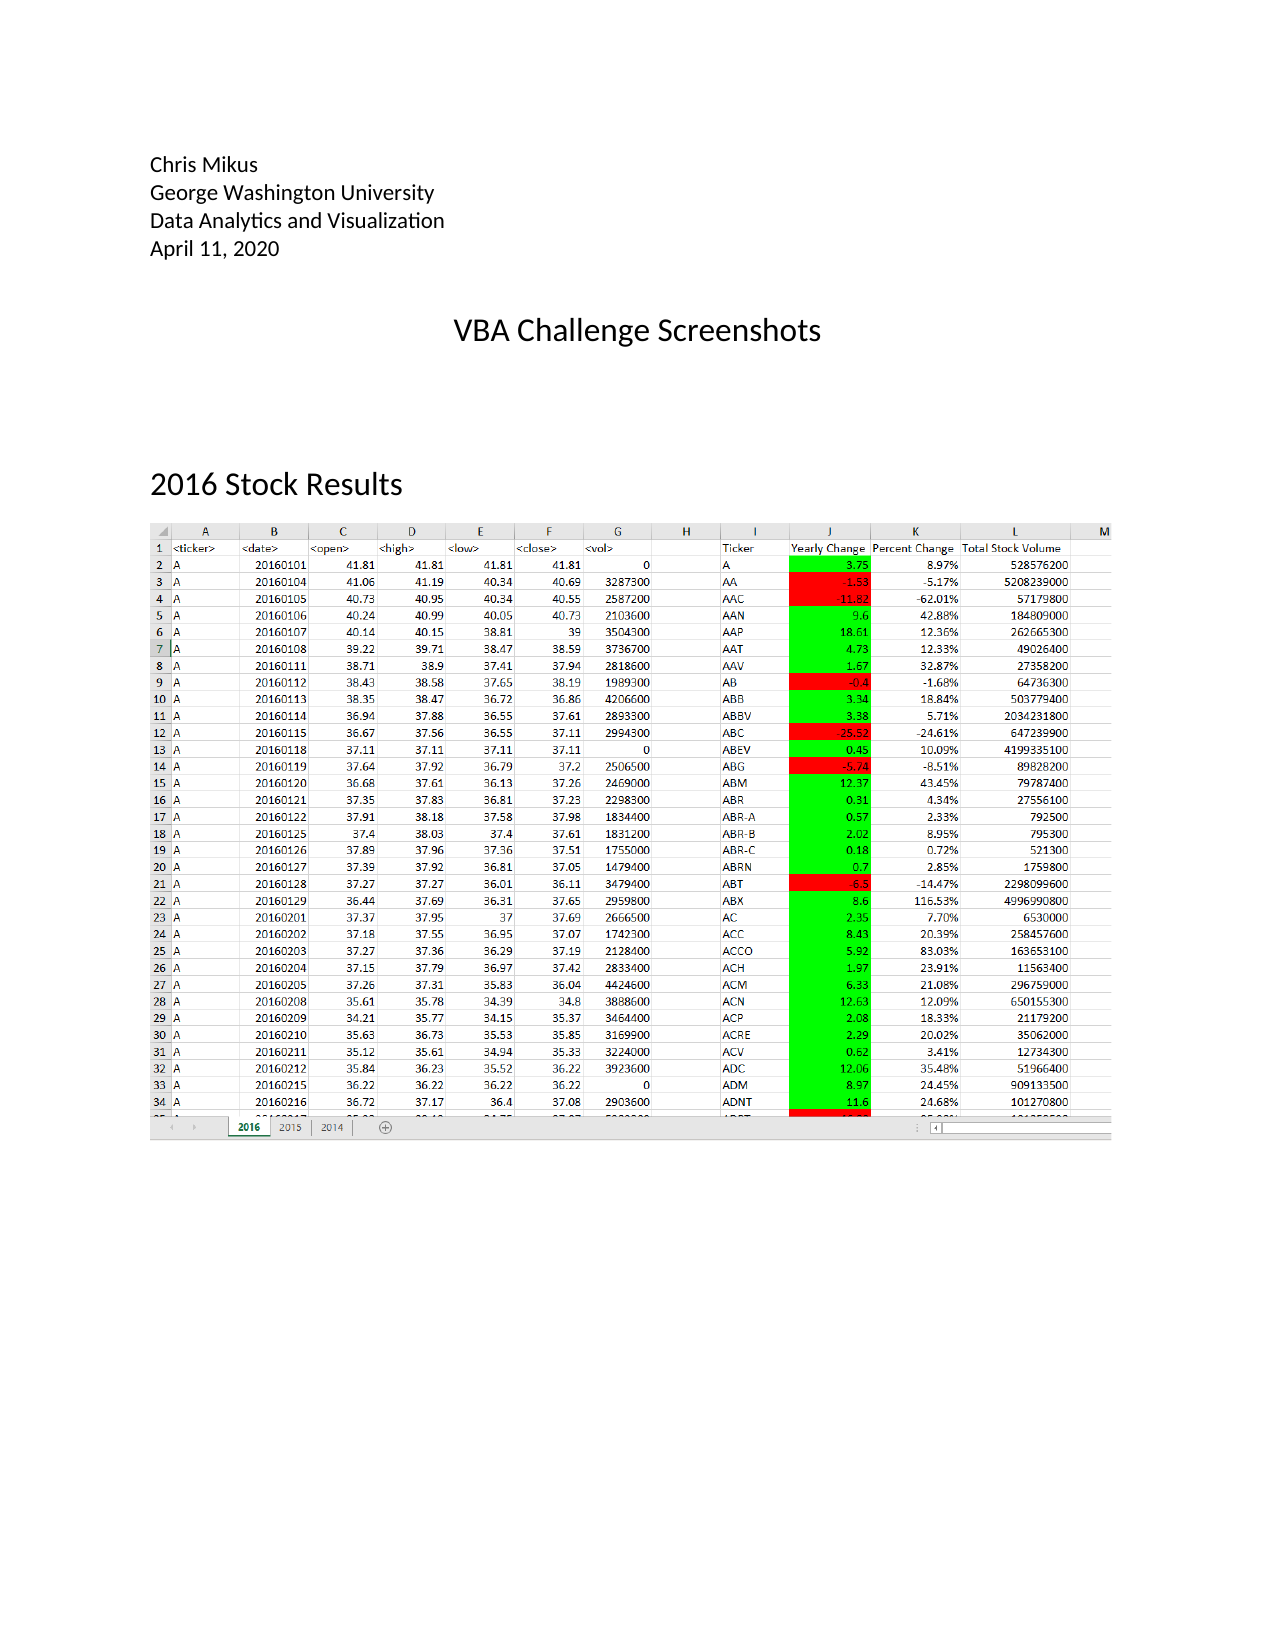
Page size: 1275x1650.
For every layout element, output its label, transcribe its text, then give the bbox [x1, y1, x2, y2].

text April 11, 2020 [150, 234, 1125, 262]
picture [150, 523, 1112, 1141]
text Chris Mikus [150, 150, 1125, 178]
text 2016 Stock Results [150, 463, 1125, 504]
text George Washington University [150, 178, 1125, 206]
text Data Analytics and Visualization [150, 206, 1125, 234]
text VBA Challenge Screenshots [150, 309, 1125, 350]
